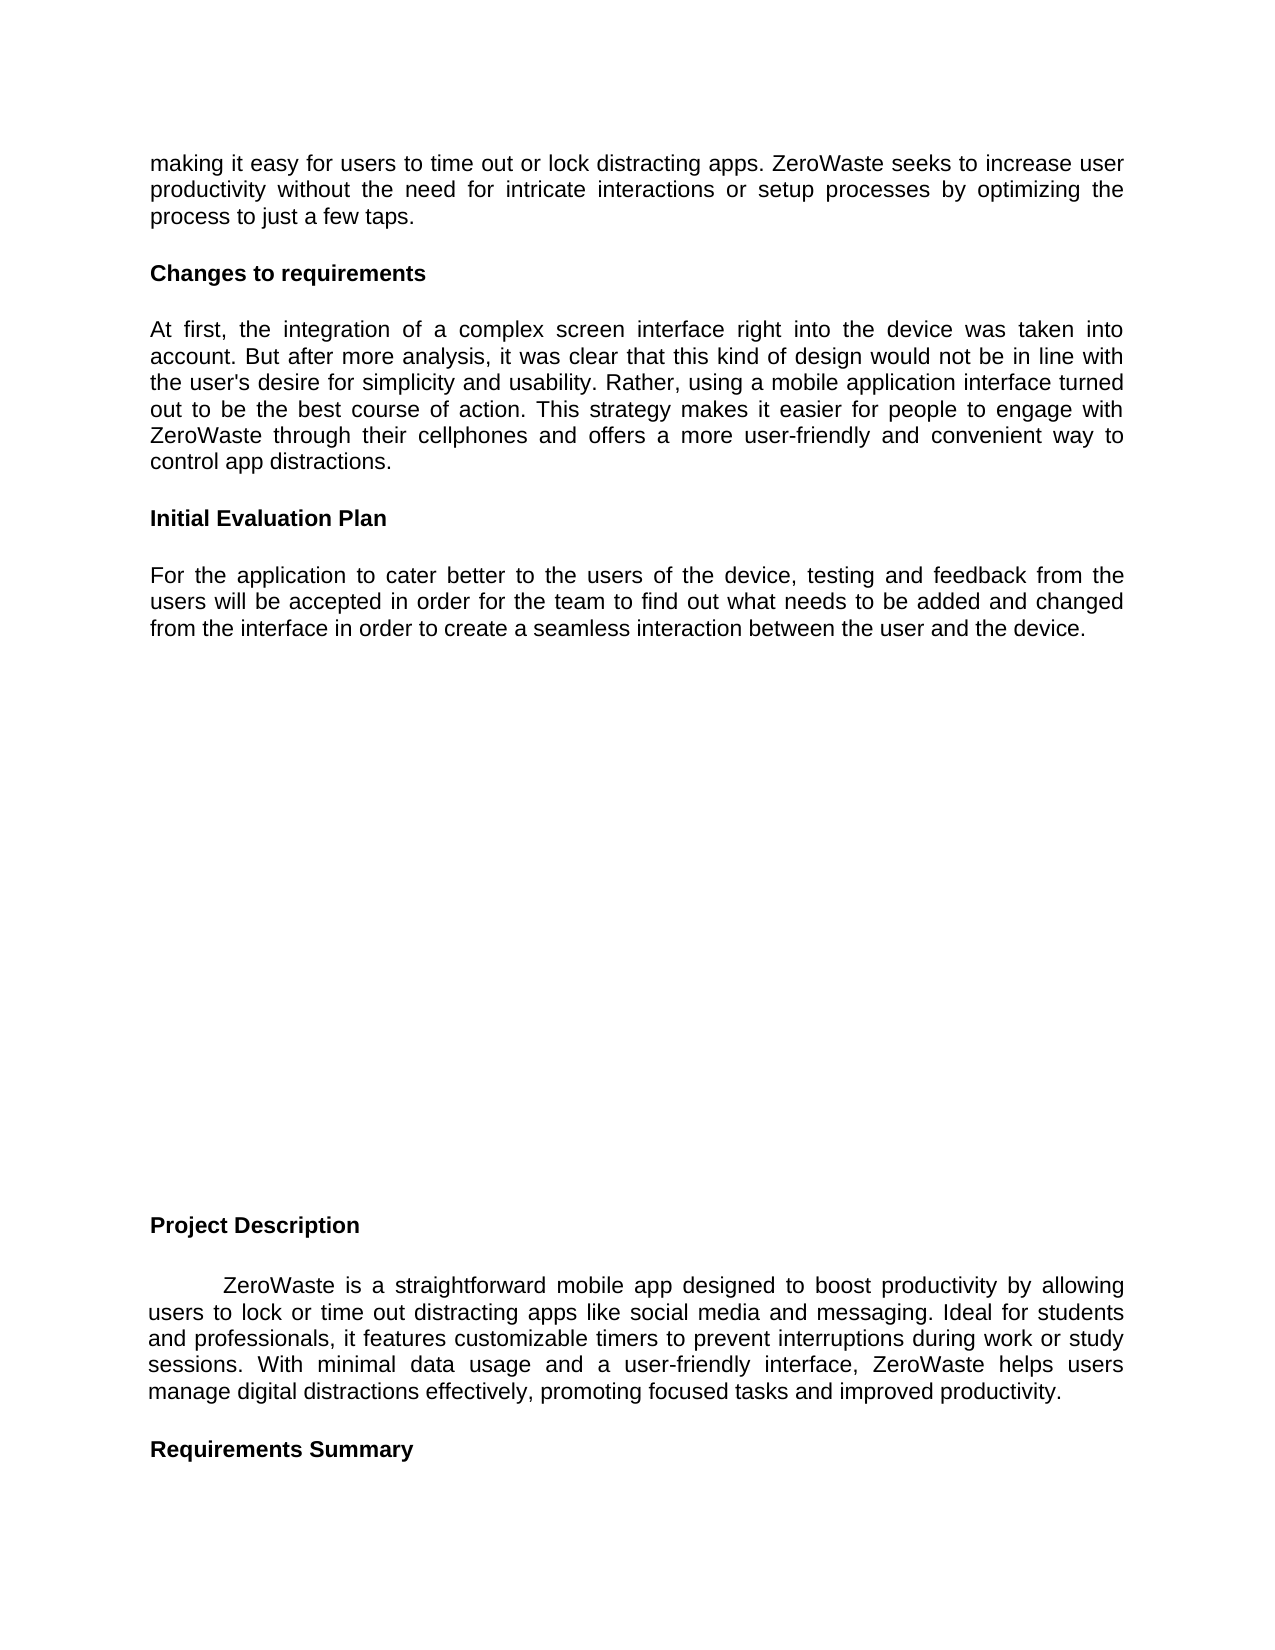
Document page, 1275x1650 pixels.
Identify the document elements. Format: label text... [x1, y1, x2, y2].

text For the application to cater better to the users of the device, testing and feedback from the users will be accepted in order for the team to find out what needs to be added and changed from the interface in order to create a seamless interaction between the user and the device. [150, 562, 1125, 641]
text At first, the integration of a complex screen interface right into the device was taken into account. But after more analysis, it was clear that this kind of design would not be in line with the user's desire for simplicity and usability. Rather, using a mobile application interface turned out to be the best course of action. This strategy makes it easier for people to engage with ZeroWaste through their cellphones and offers a more user-friendly and convenient way to control app distractions. [150, 316, 1125, 474]
text Project Description [150, 1212, 1125, 1238]
text Requirements Summary [150, 1436, 1125, 1463]
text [150, 150, 1125, 229]
text ZeroWaste is a straightforward mobile app designed to boost productivity by allowing users to lock or time out distracting apps like social media and messaging. Ideal for students and professionals, it features customizable timers to prevent interruptions during work or study sessions. With minimal data usage and a user-friendly interface, ZeroWaste helps users manage digital distractions effectively, promoting focused tasks and improved productivity. [148, 1272, 1125, 1404]
text Initial Evaluation Plan [150, 505, 1125, 531]
text Changes to requirements [150, 259, 1125, 286]
